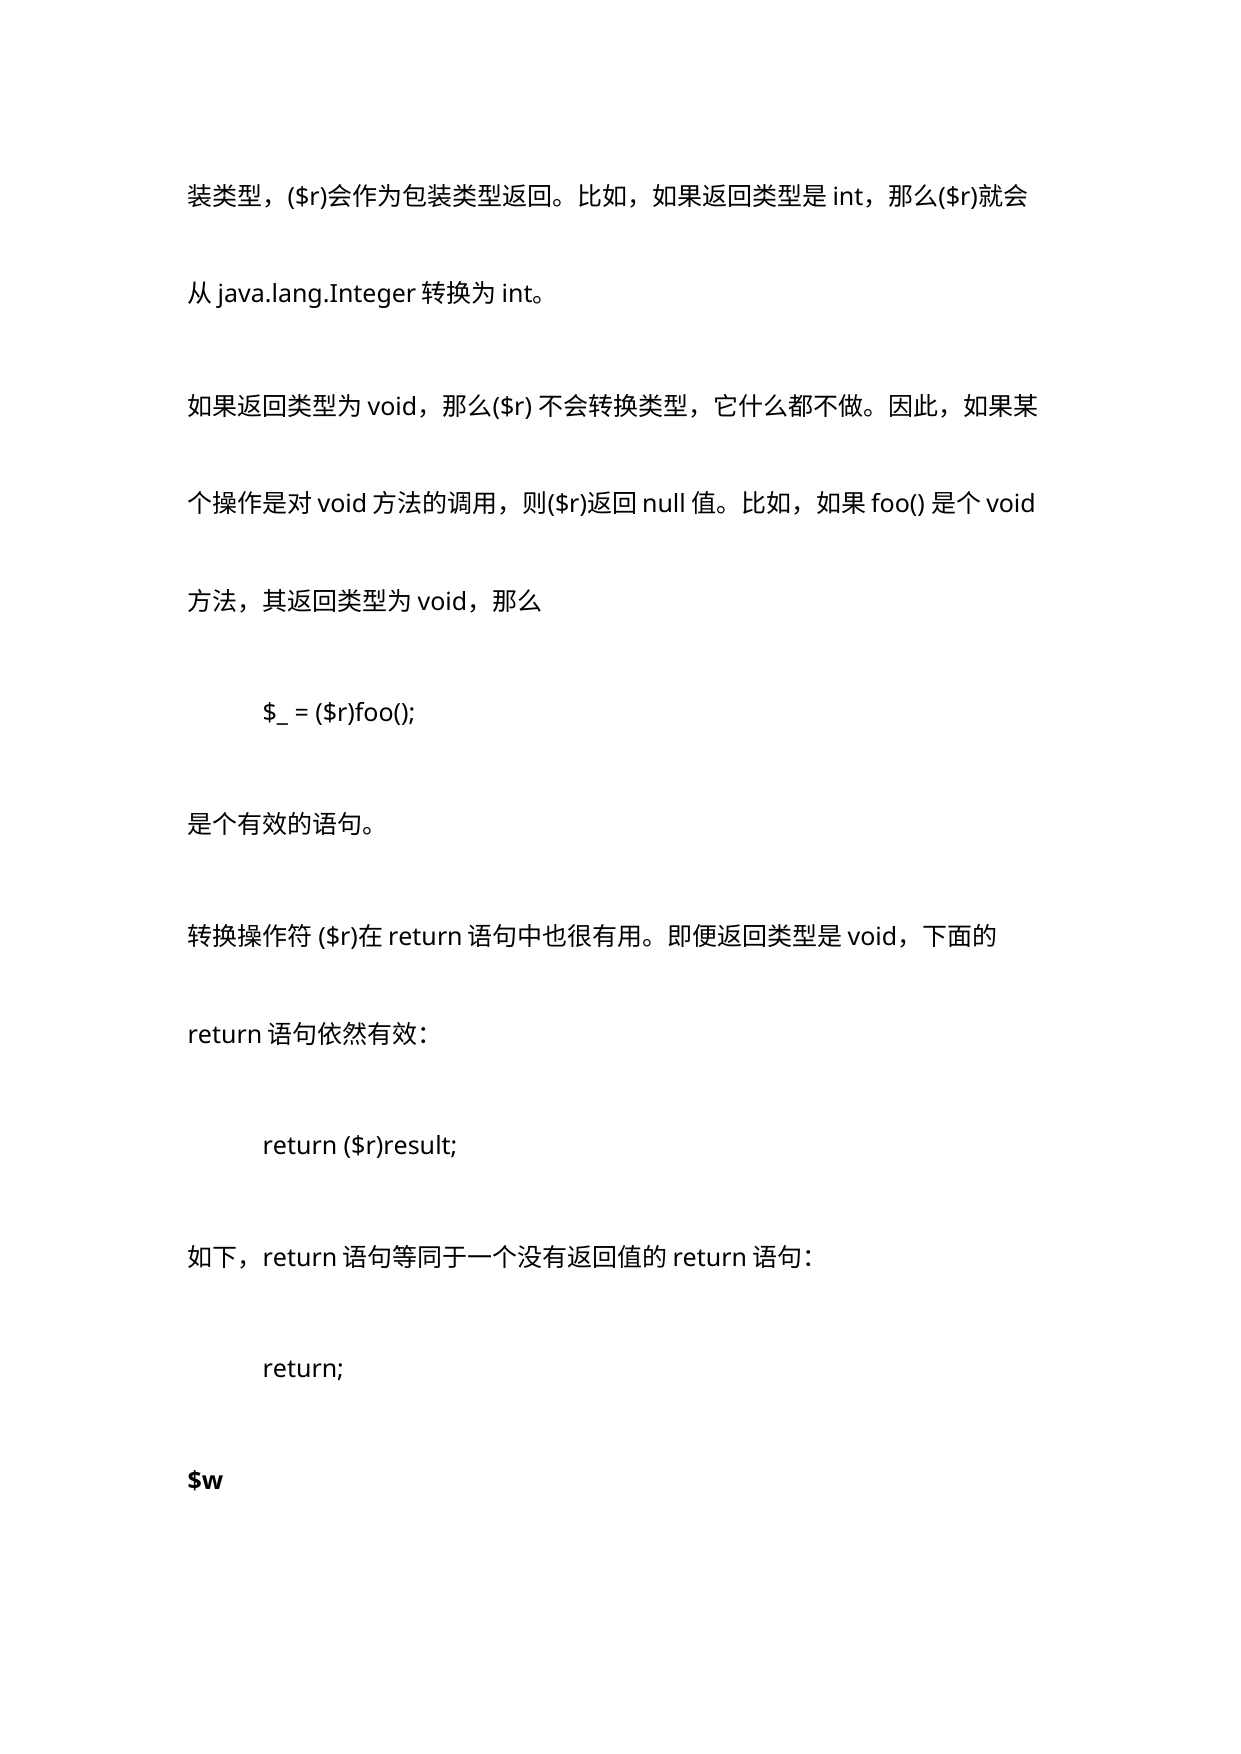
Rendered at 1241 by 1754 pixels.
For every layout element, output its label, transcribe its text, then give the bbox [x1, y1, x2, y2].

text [187, 162, 1053, 324]
text return ($r)result; [262, 1112, 1053, 1177]
text 是个有效的语句。 [187, 790, 1053, 855]
text 如果返回类型为void，那么($r) 不会转换类型，它什么都不做。因此，如果某个操作是对void方法的调用，则($r)返回null值。比如，如果foo() 是个void方法，其返回类型为void，那么 [187, 372, 1053, 632]
text return; [262, 1336, 1053, 1401]
text 如下，return语句等同于一个没有返回值的return语句： [187, 1223, 1053, 1288]
text 转换操作符 ($r)在return语句中也很有用。即便返回类型是void，下面的return语句依然有效： [187, 902, 1053, 1065]
subtitle $w [187, 1447, 1053, 1512]
text $_ = ($r)foo(); [262, 679, 1053, 744]
